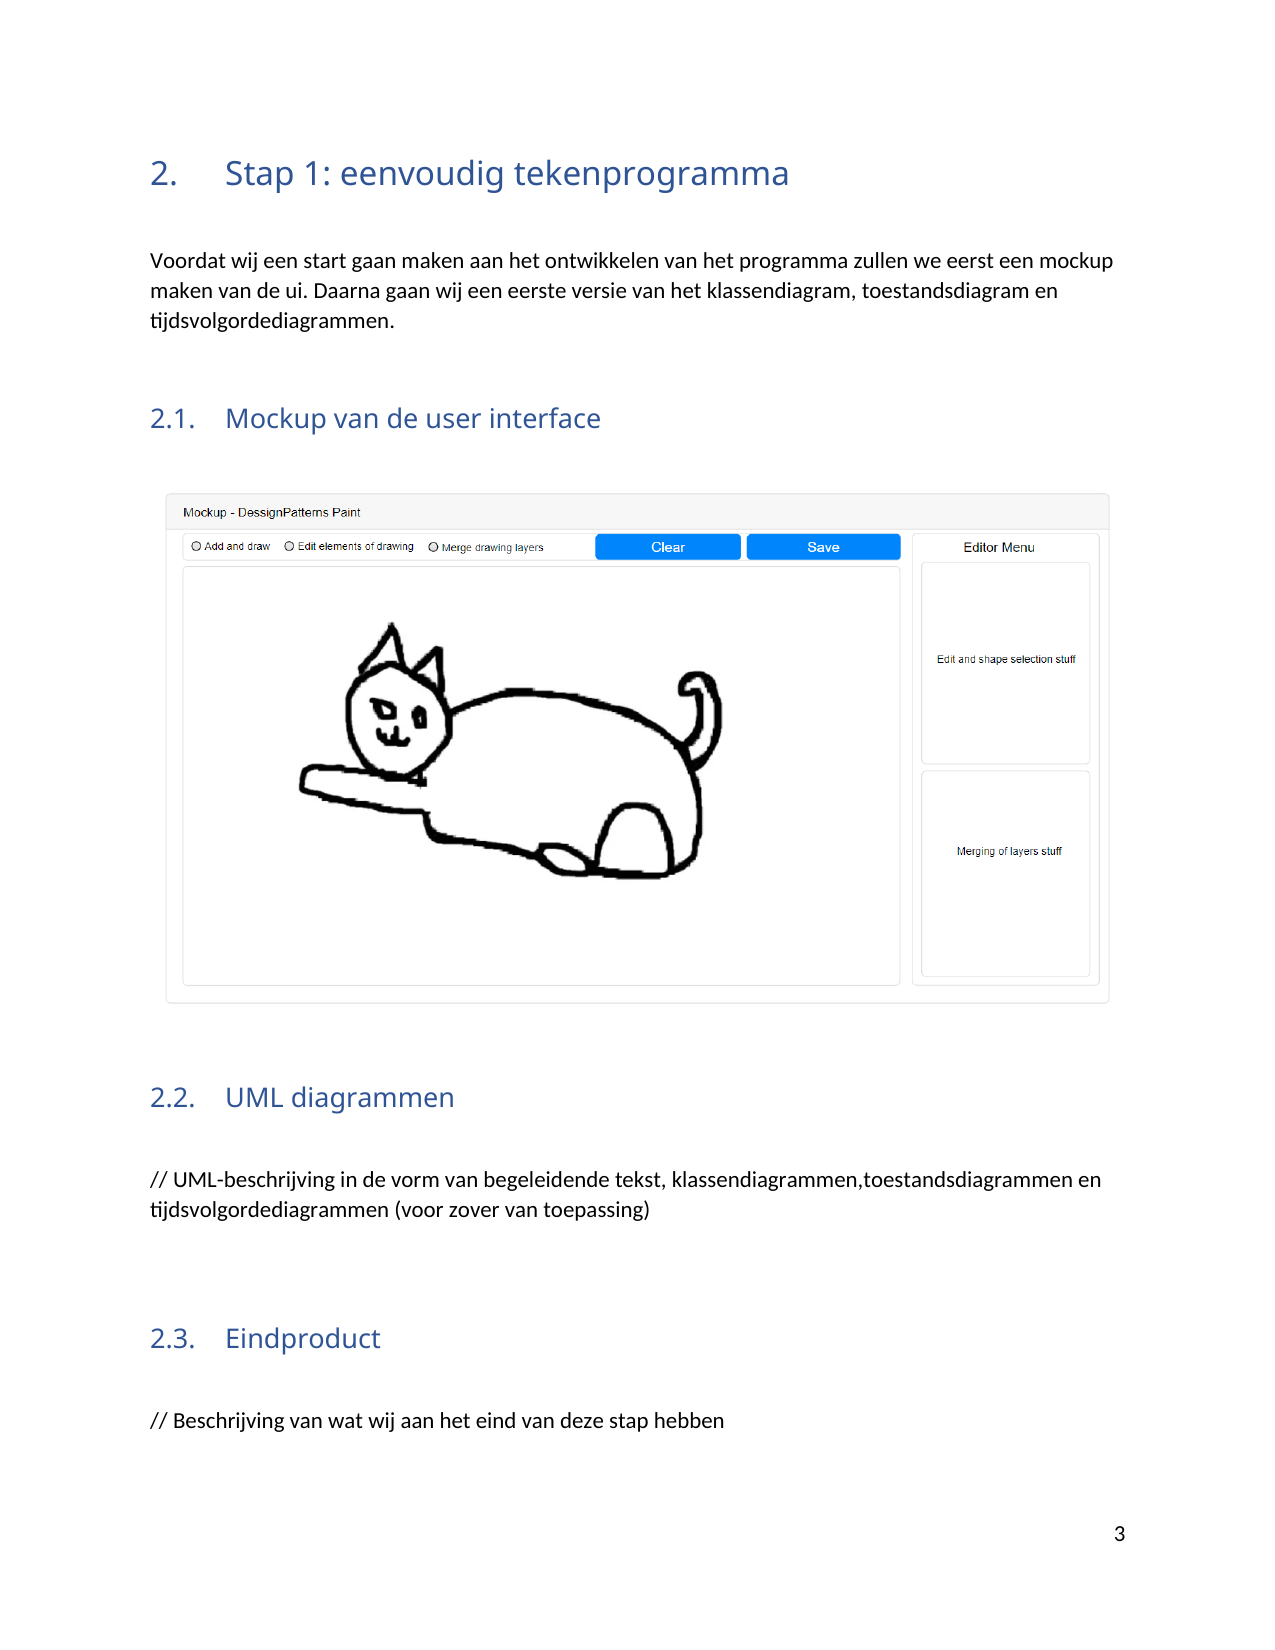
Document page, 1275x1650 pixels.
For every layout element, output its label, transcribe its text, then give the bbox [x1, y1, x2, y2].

text // UML-beschrijving in de vorm van begeleidende tekst, klassendiagrammen,toestandsdiagrammen en tijdsvolgordediagrammen (voor zover van toepassing) [150, 1165, 1125, 1254]
subtitle Mockup van de user interface [150, 400, 1125, 437]
text Voordat wij een start gaan maken aan het ontwikkelen van het programma zullen we eerst een mockup maken van de ui. Daarna gaan wij een eerste versie van het klassendiagram, toestandsdiagram en tijdsvolgordediagrammen. [150, 246, 1125, 334]
subtitle UML diagrammen [150, 1078, 1125, 1115]
text // Beschrijving van wat wij aan het eind van deze stap hebben [150, 1406, 1125, 1434]
picture [150, 486, 1125, 1013]
subtitle Stap 1: eenvoudig tekenprogramma [150, 150, 1125, 195]
subtitle Eindproduct [150, 1319, 1125, 1356]
